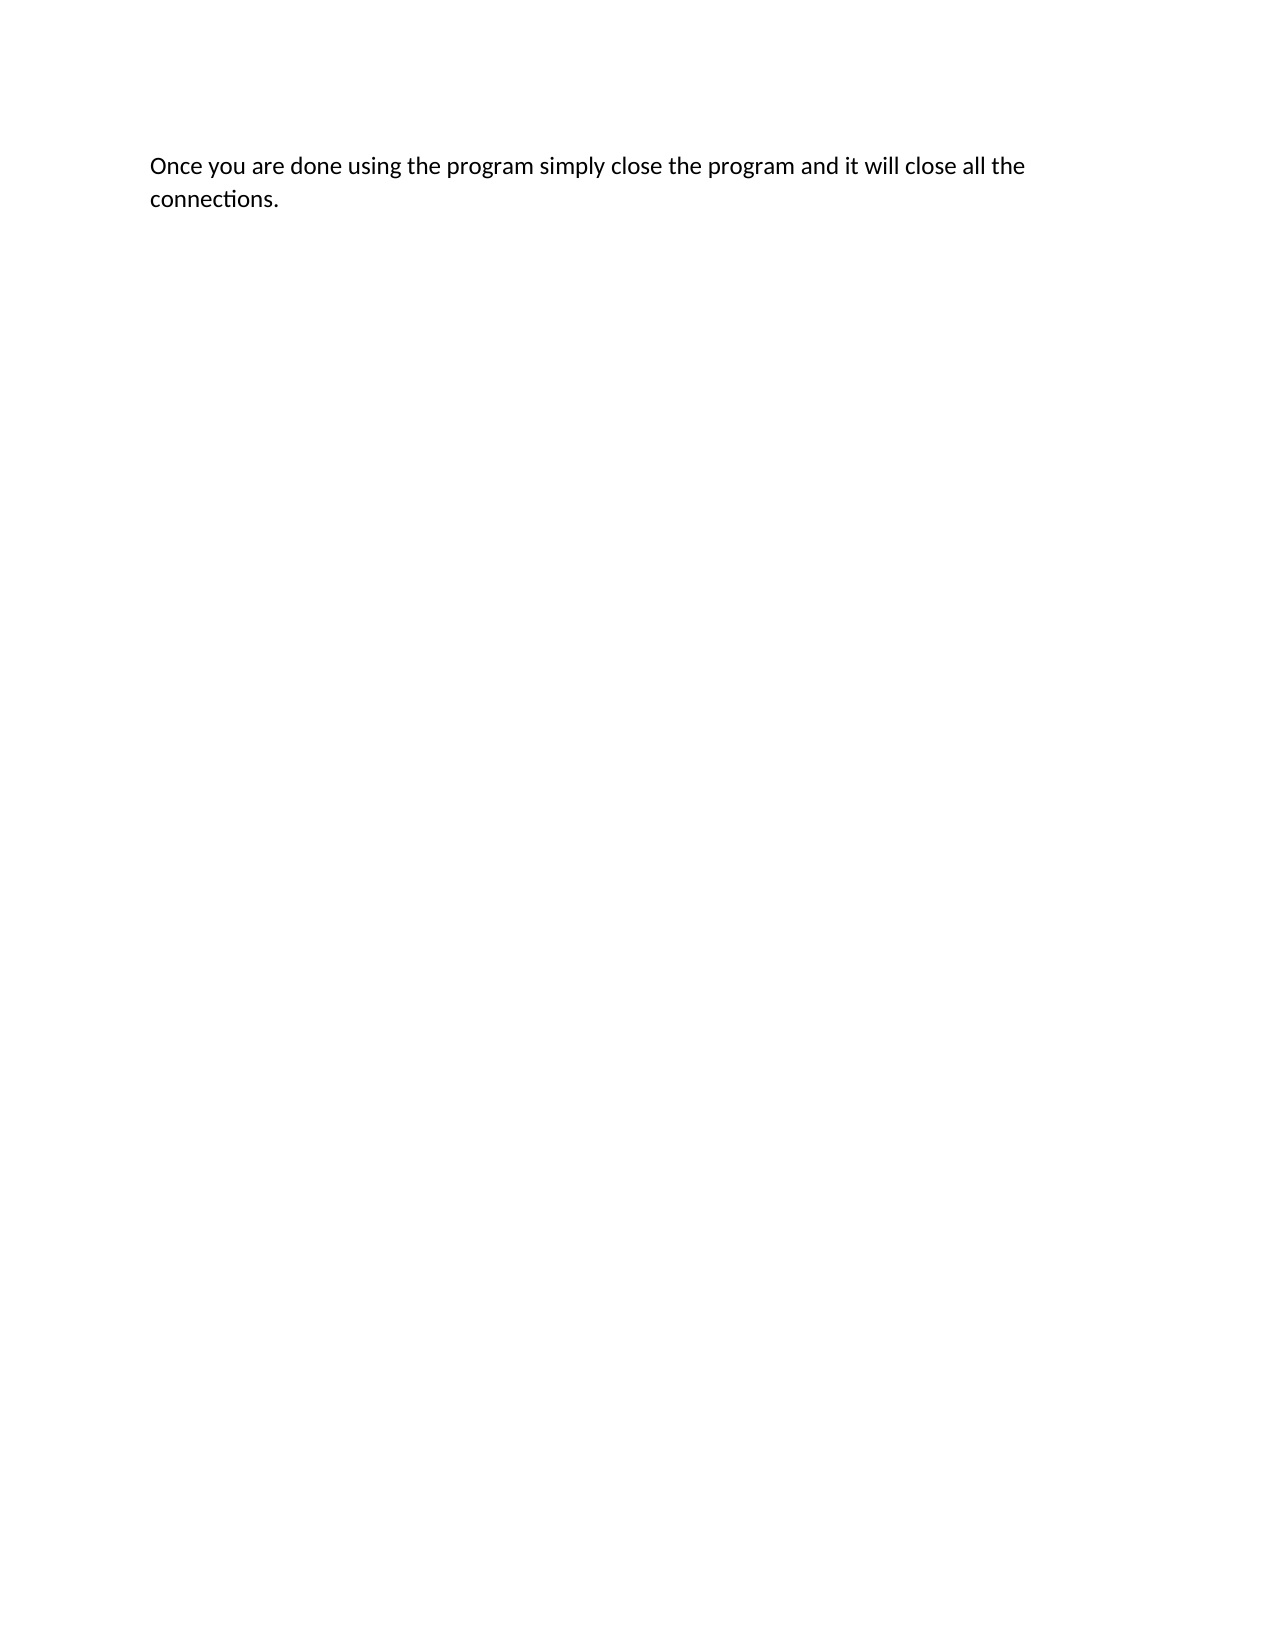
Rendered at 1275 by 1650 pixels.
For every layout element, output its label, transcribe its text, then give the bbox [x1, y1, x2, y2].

text Once you are done using the program simply close the program and it will close all the connections. [150, 150, 1125, 213]
